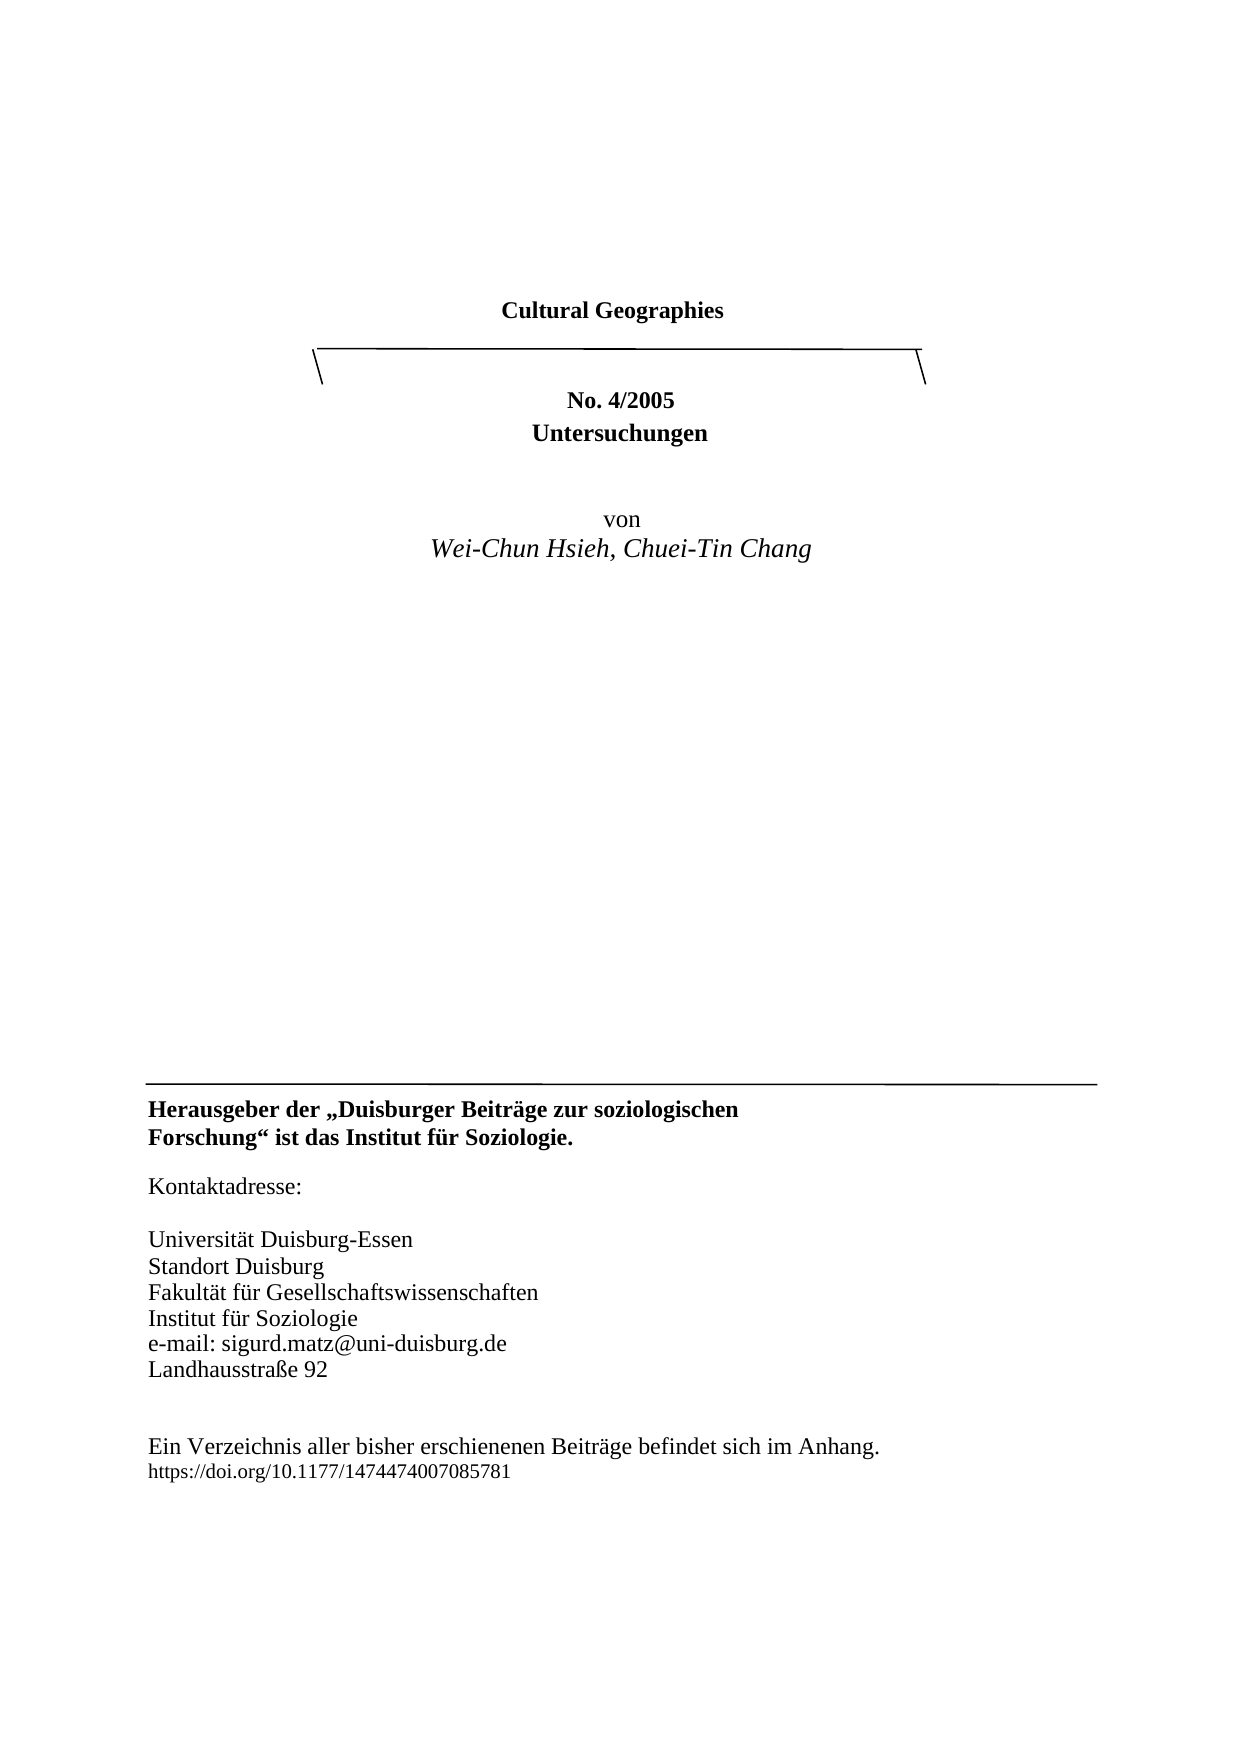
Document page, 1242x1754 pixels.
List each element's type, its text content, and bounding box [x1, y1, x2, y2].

text Kontaktadresse: [148, 1172, 1092, 1199]
text Institut für Soziologie [148, 1306, 1092, 1332]
text Cultural Geographies [148, 297, 1077, 324]
text Herausgeber der „Duisburger Beiträge zur soziologischen Forschung“ ist das Institut für Soziologie. [148, 1096, 837, 1150]
text Universität Duisburg-Essen [148, 1225, 1092, 1253]
text Fakultät für Gesellschaftswissenschaften [148, 1280, 1092, 1306]
text Standort Duisburg [148, 1253, 1092, 1280]
text https://doi.org/10.1177/1474474007085781 [148, 1459, 1092, 1483]
text Wei-Chun Hsieh, Chuei-Tin Chang [148, 533, 1094, 564]
text Untersuchungen [148, 418, 1092, 446]
text Landhausstraße 92 [148, 1357, 443, 1383]
text Ein Verzeichnis aller bisher erschienenen Beiträge befindet sich im Anhang. [148, 1432, 1092, 1459]
text von [148, 504, 1096, 533]
text e-mail: sigurd.matz@uni-duisburg.de [148, 1332, 1092, 1357]
text No. 4/2005 [148, 386, 1094, 414]
